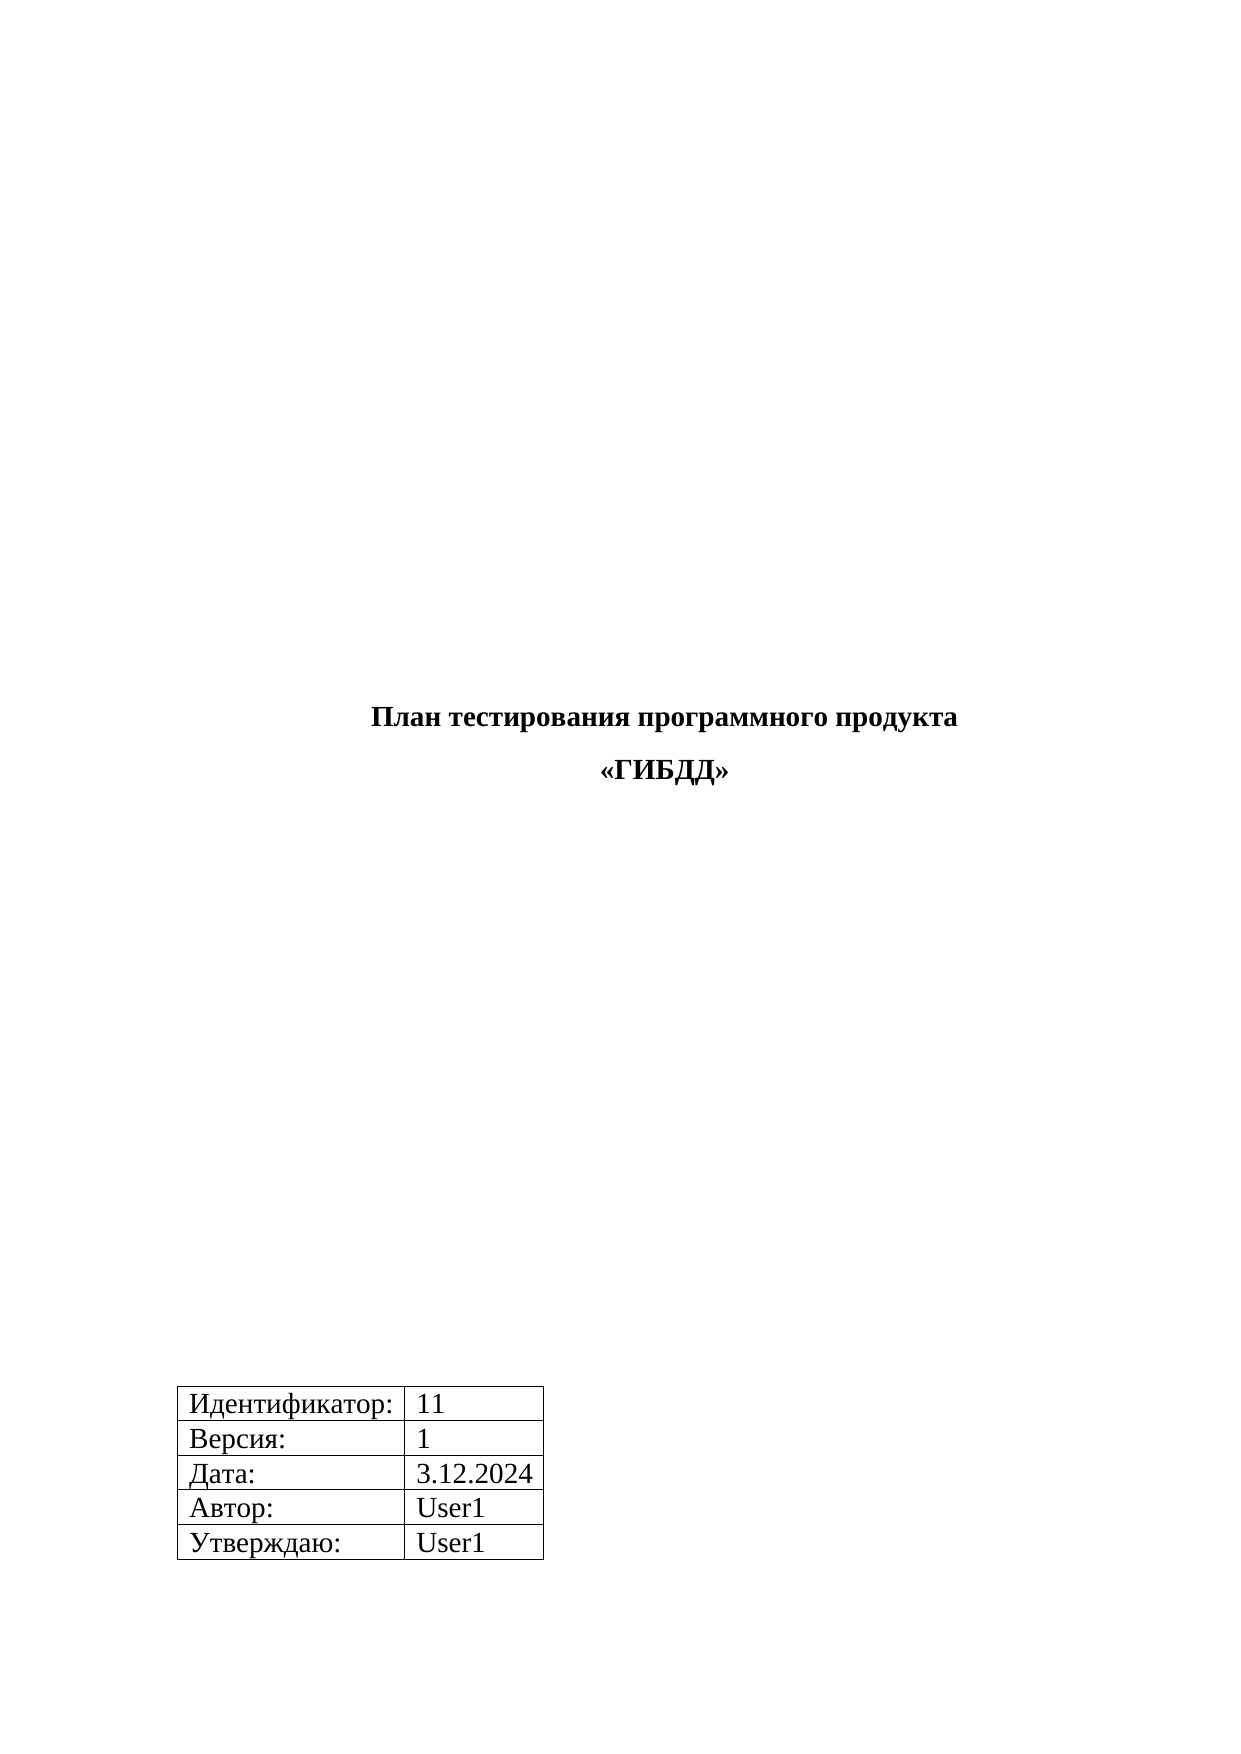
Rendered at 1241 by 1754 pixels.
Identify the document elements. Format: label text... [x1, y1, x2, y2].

table_cell 1 [405, 1421, 543, 1455]
table_cell Автор: [178, 1490, 404, 1524]
text «ГИБДД» [177, 752, 1152, 785]
table_cell User1 [405, 1525, 543, 1558]
text План тестирования программного продукта [177, 699, 1152, 733]
table_cell Версия: [178, 1421, 404, 1455]
table_cell User1 [405, 1490, 543, 1524]
table_header Идентификатор: [178, 1387, 404, 1420]
table_cell Утверждаю: [178, 1525, 404, 1558]
table_cell 3.12.2024 [405, 1456, 543, 1489]
table_cell Дата: [178, 1456, 404, 1489]
table_header 11 [405, 1387, 543, 1420]
